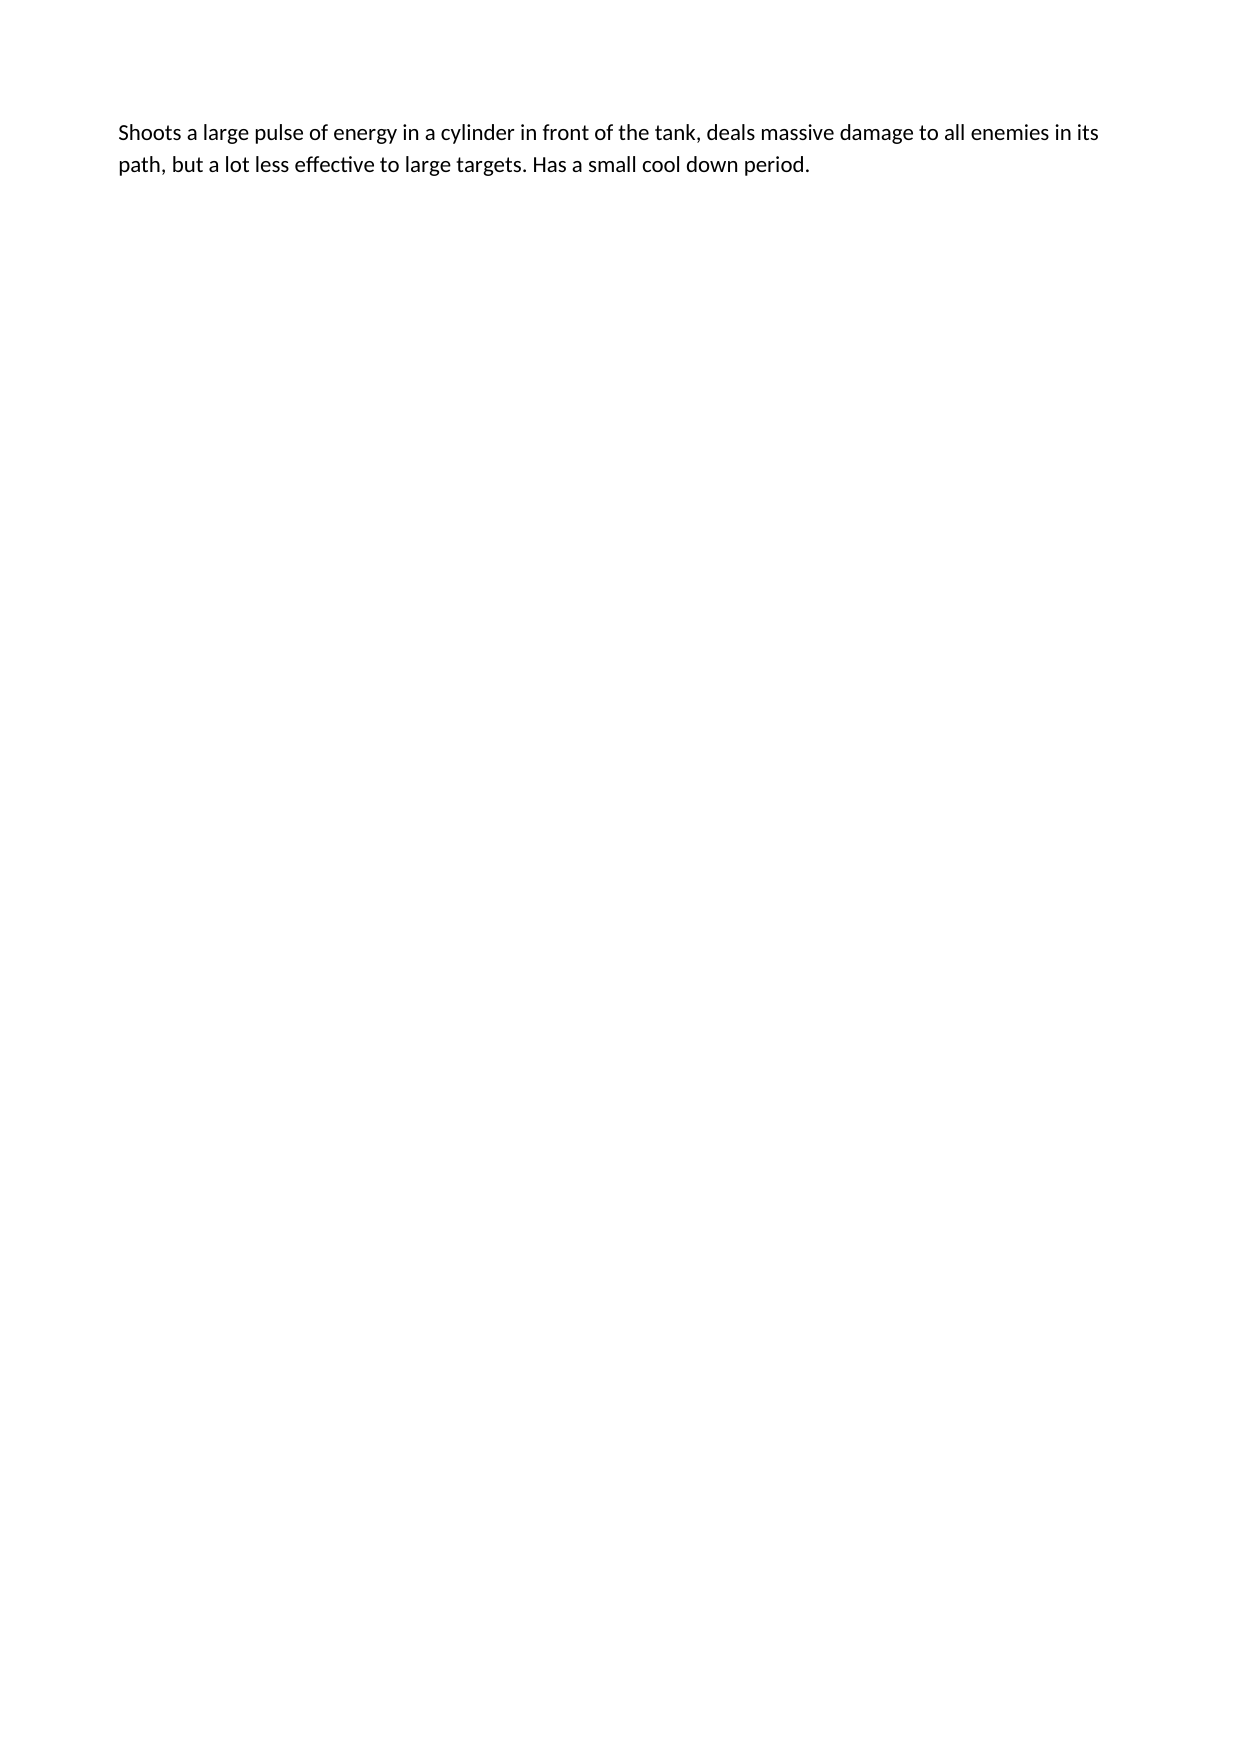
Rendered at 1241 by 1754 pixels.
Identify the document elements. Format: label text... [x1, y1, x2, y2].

text Shoots a large pulse of energy in a cylinder in front of the tank, deals massive damage to all enemies in its path, but a lot less effective to large targets. Has a small cool down period. [118, 118, 1122, 178]
